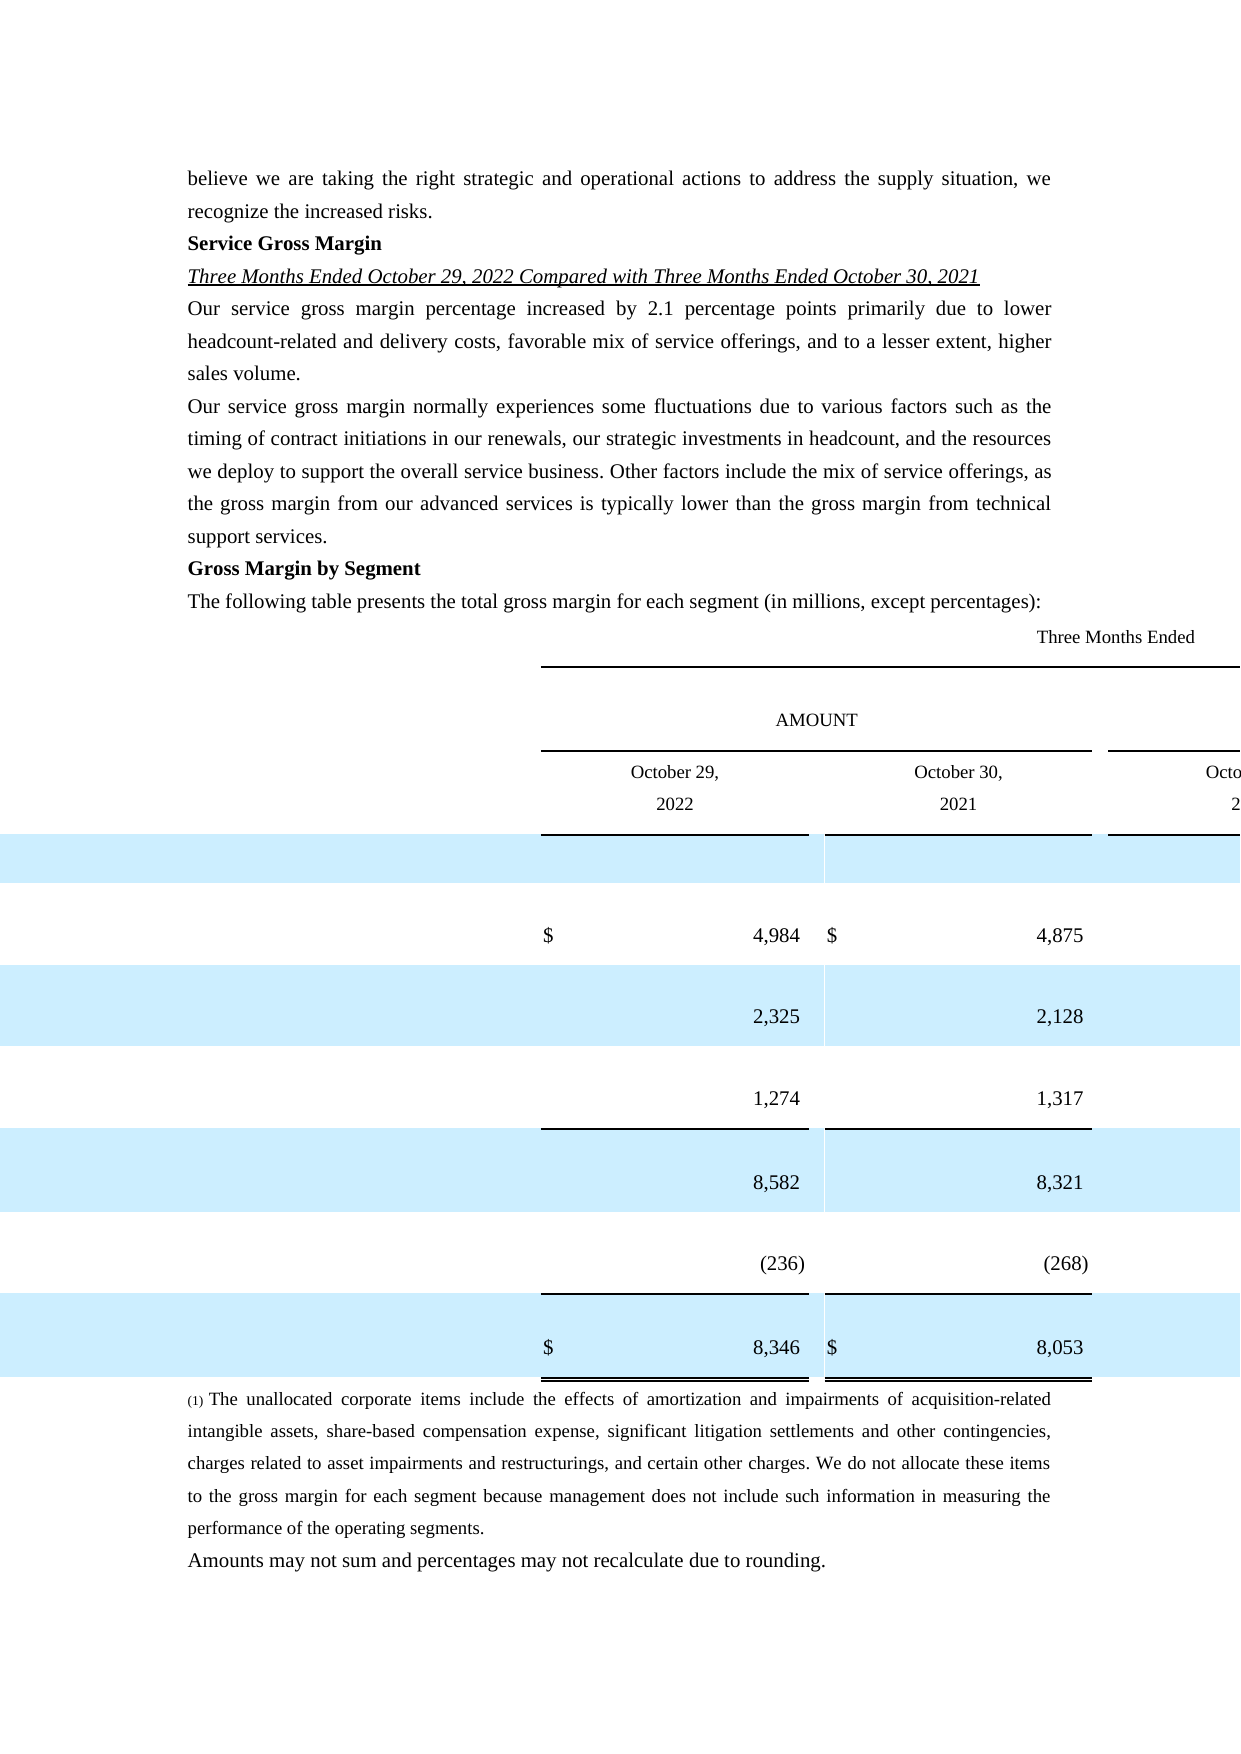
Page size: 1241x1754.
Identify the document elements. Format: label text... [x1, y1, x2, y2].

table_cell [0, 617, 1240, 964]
text (1) The unallocated corporate items include the effects of amortization and impairments of acquisition-related intangible assets, share-based compensation expense, significant litigation settlements and other contingencies, charges related to asset impairments and restructurings, and certain other charges. We do not allocate these items to the gross margin for each segment because management does not include such information in measuring the performance of the operating segments. [187, 1382, 1053, 1544]
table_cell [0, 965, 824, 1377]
text Amounts may not sum and percentages may not recalculate due to rounding. [187, 1544, 1053, 1577]
text Service Gross Margin [187, 227, 1053, 259]
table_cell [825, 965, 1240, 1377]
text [187, 162, 1053, 227]
text Our service gross margin percentage increased by 2.1 percentage points primarily due to lower headcount-related and delivery costs, favorable mix of service offerings, and to a lesser extent, higher sales volume. [187, 292, 1053, 389]
text Our service gross margin normally experiences some fluctuations due to various factors such as the timing of contract initiations in our renewals, our strategic investments in headcount, and the resources we deploy to support the overall service business. Other factors include the mix of service offerings, as the gross margin from our advanced services is typically lower than the gross margin from technical support services. [187, 389, 1053, 552]
text Three Months Ended October 29, 2022 Compared with Three Months Ended October 30, 2021 [187, 259, 1053, 292]
text The following table presents the total gross margin for each segment (in millions, except percentages): [187, 584, 1053, 617]
text Gross Margin by Segment [187, 552, 1053, 584]
